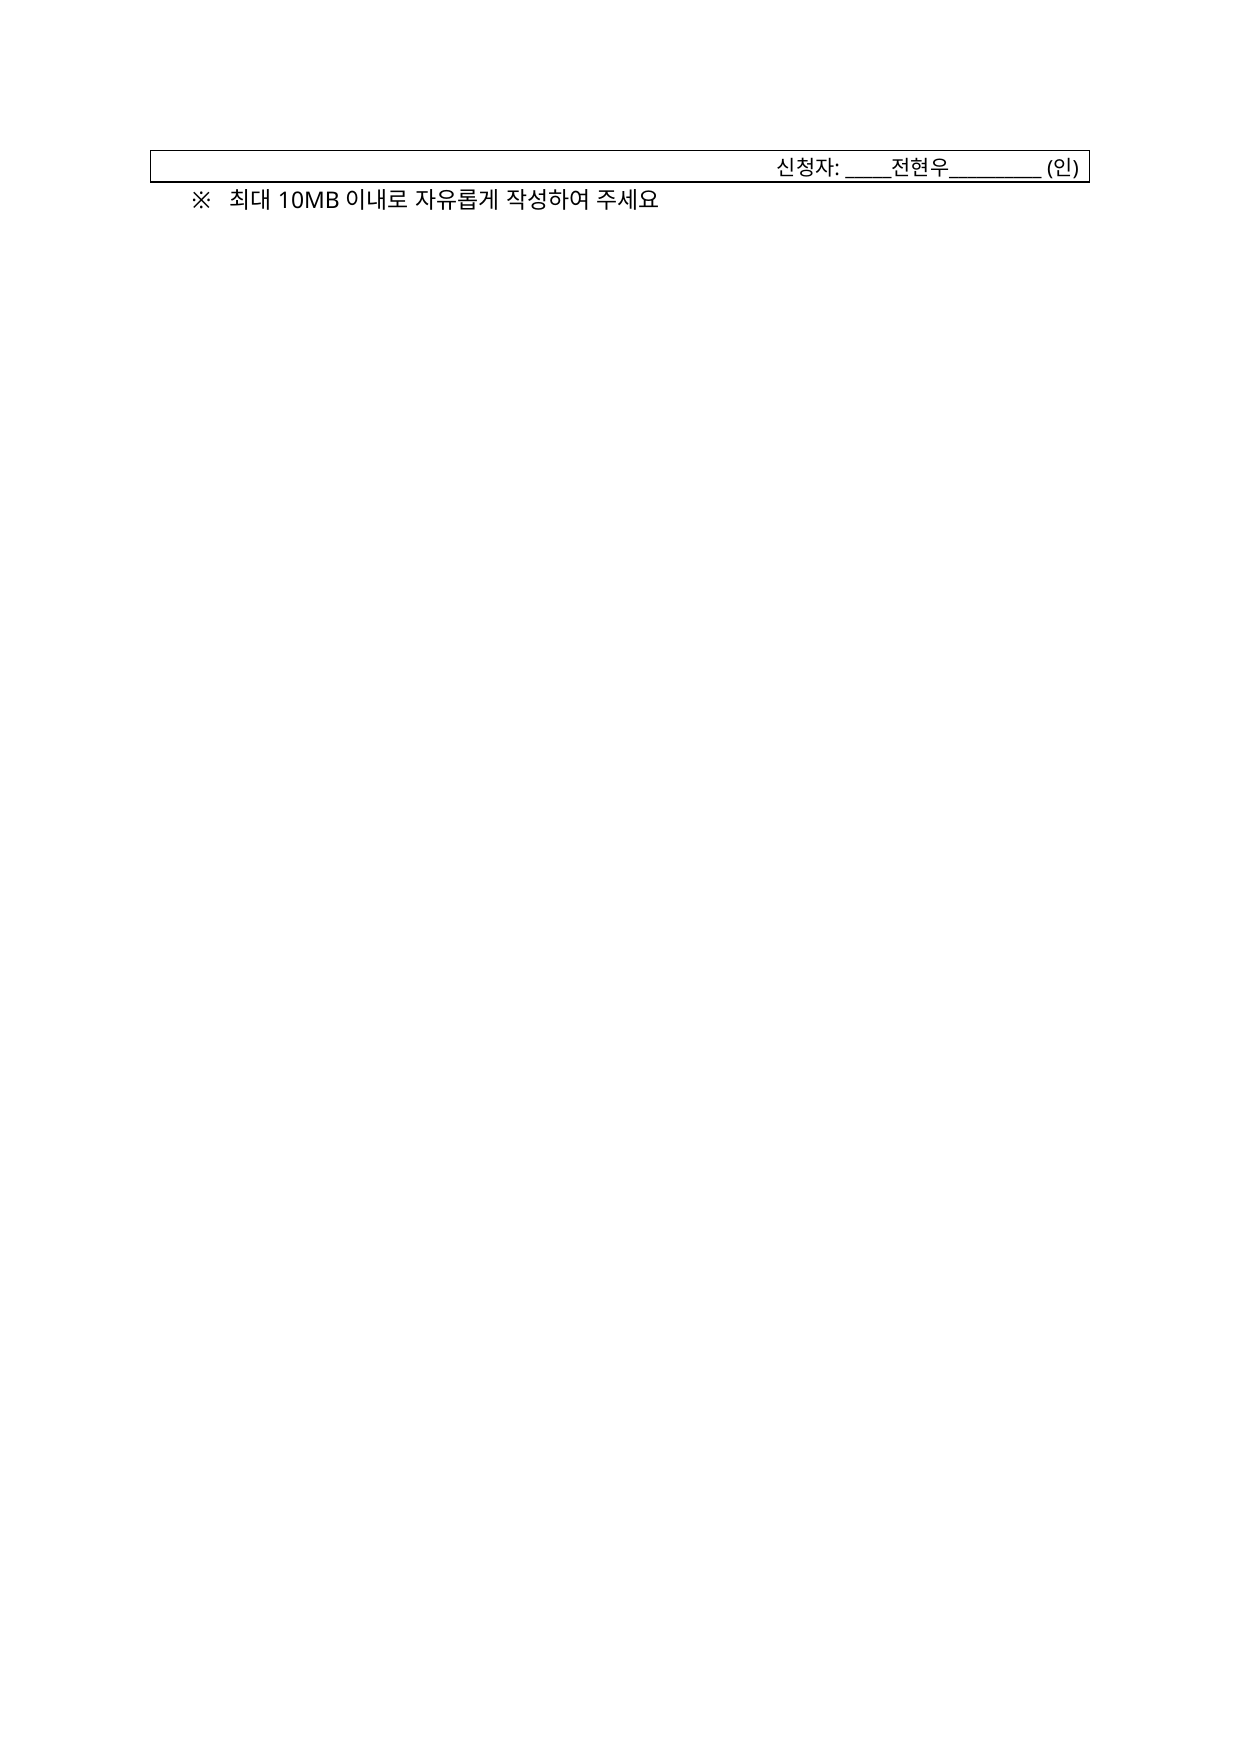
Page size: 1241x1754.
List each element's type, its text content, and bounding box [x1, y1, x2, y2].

list 최대 10MB 이내로 자유롭게 작성하여 주세요 [192, 183, 1090, 216]
